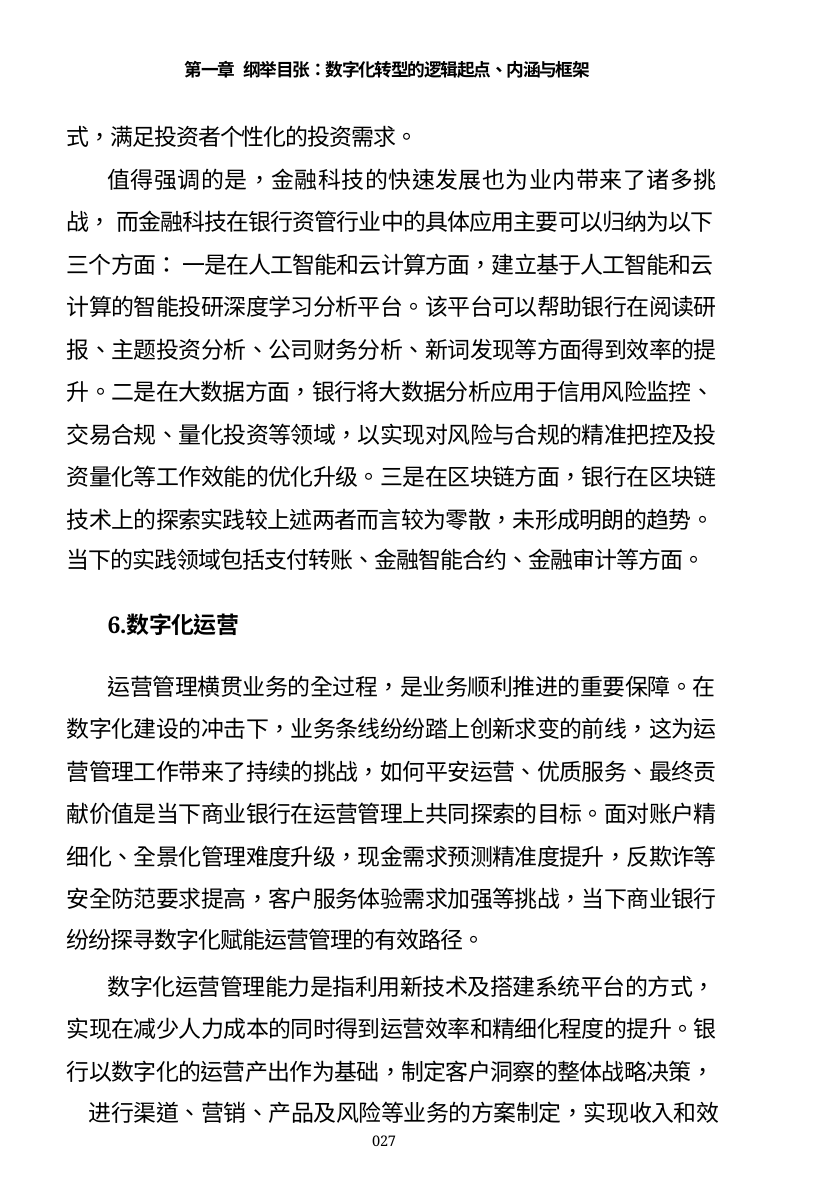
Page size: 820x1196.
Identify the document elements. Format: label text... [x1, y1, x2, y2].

text 数字化运营管理能力是指利用新技术及搭建系统平台的方式， 实现在减少人力成本的同时得到运营效率和精细化程度的提升。银 行以数字化的运营产出作为基础，制定客户洞察的整体战略决策， [67, 971, 717, 1087]
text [67, 1098, 719, 1127]
text 运营管理横贯业务的全过程，是业务顺利推进的重要保障。在 数字化建设的冲击下，业务条线纷纷踏上创新求变的前线，这为运 营管理工作带来了持续的挑战，如何平安运营、优质服务、最终贡 献价值是当下商业银行在运营管理上共同探索的目标。面对账户精 细化、全景化管理难度升级，现金需求预测精准度提升，反欺诈等 安全防范要求提高，客户服务体验需求加强等挑战，当下商业银行 [67, 671, 717, 914]
text 第一章 纲举目张：数字化转型的逻辑起点、内涵与框架 [184, 59, 719, 81]
text 式，满足投资者个性化的投资需求。 [67, 123, 719, 151]
text 纷纷探寻数字化赋能运营管理的有效路径。 [67, 926, 719, 954]
text 值得强调的是，金融科技的快速发展也为业内带来了诸多挑 战， 而金融科技在银行资管行业中的具体应用主要可以归纳为以下 三个方面： 一是在人工智能和云计算方面，建立基于人工智能和云 计算的智能投研深度学习分析平台。该平台可以帮助银行在阅读研 报、主题投资分析、公司财务分析、新词发现等方面得到效率的提 升。二是在大数据方面，银行将大数据分析应用于信用风险监控、 交易合规、量化投资等领域，以实现对风险与合规的精准把控及投 资量化等工作效能的优化升级。三是在区块链方面，银行在区块链 技术上的探索实践较上述两者而言较为零散，未形成明朗的趋势。 [67, 164, 717, 535]
text 当下的实践领域包括支付转账、金融智能合约、金融审计等方面。 [67, 546, 719, 574]
text 6.数字化运营 [107, 611, 719, 639]
